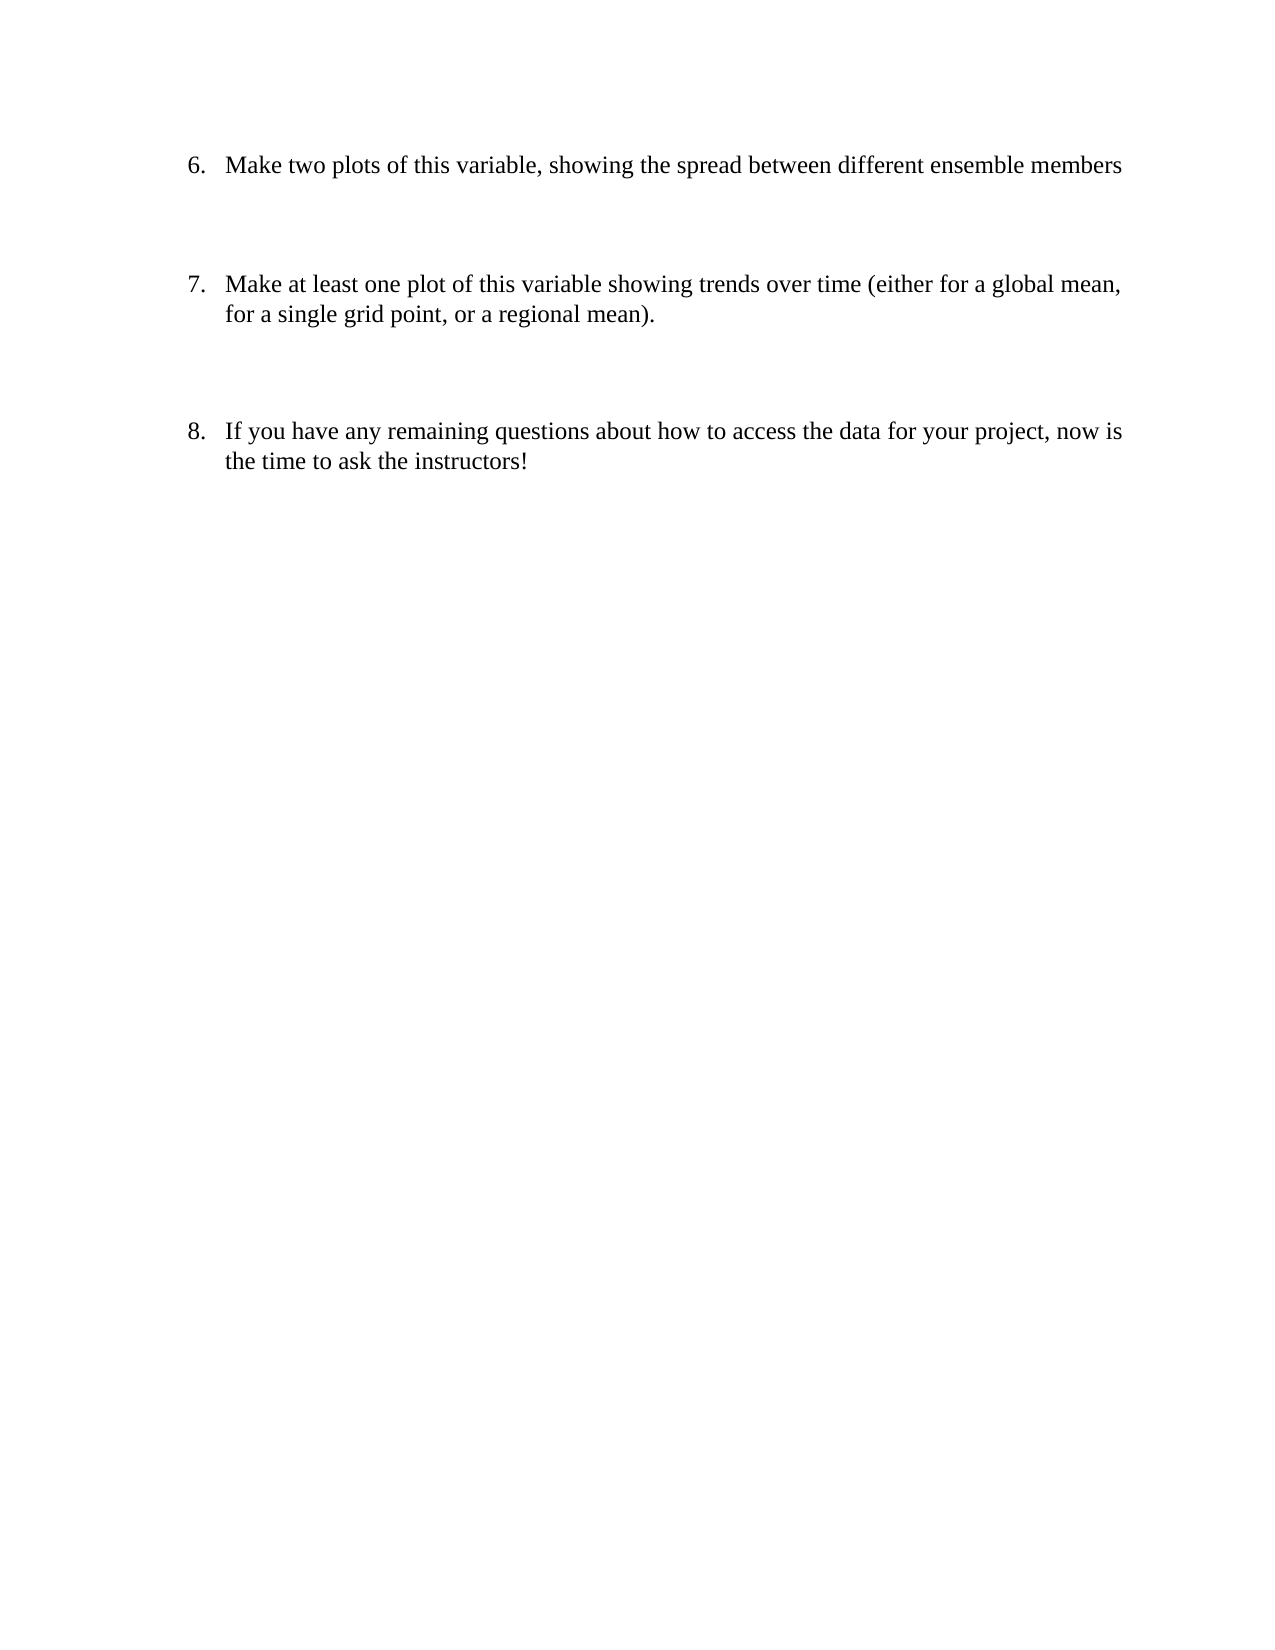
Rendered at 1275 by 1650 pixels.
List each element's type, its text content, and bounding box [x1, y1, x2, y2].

list Make at least one plot of this variable showing trends over time (either for a global mean, for a single grid point, or a regional mean). [187, 269, 1124, 328]
list Make two plots of this variable, showing the spread between different ensemble members [187, 150, 1124, 179]
list If you have any remaining questions about how to access the data for your project, now is the time to ask the instructors! [187, 416, 1124, 475]
